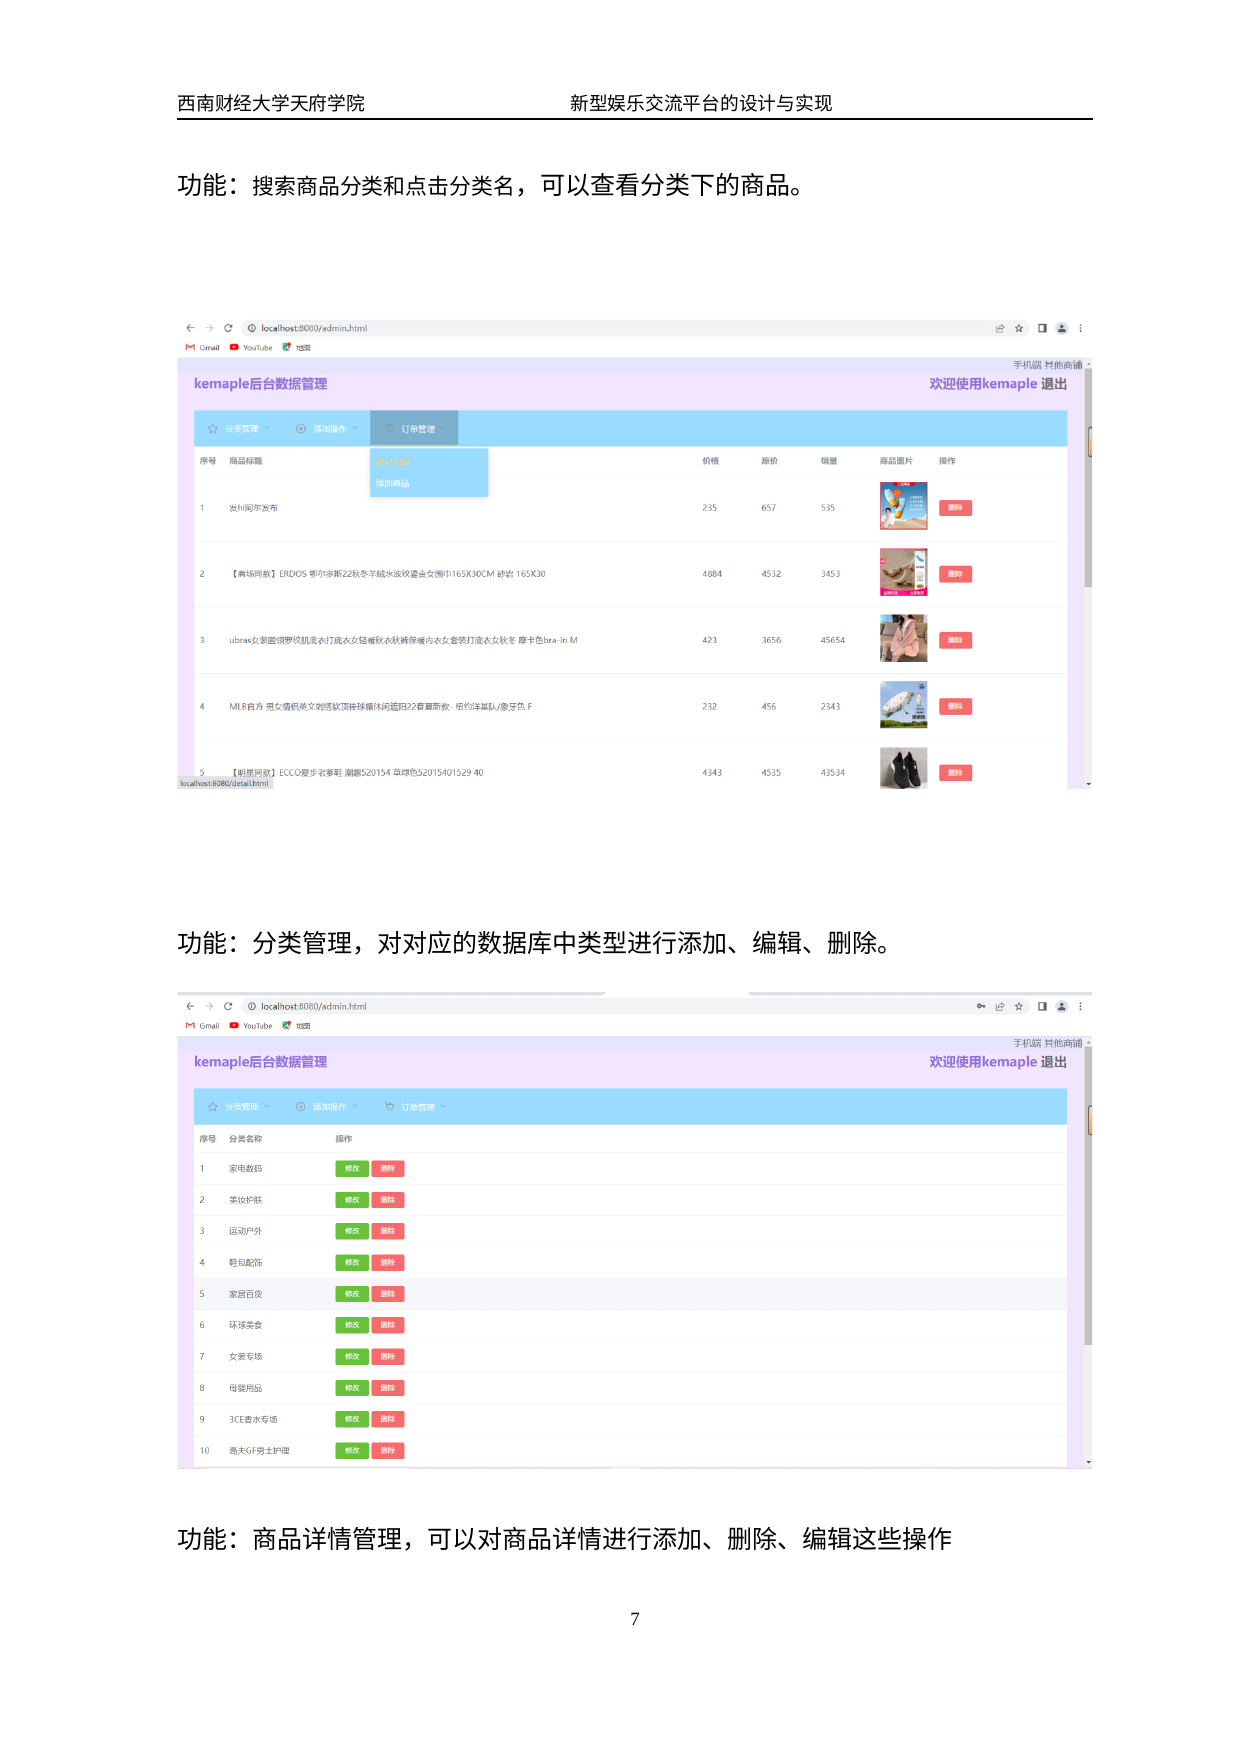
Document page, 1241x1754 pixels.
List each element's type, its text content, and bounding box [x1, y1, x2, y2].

picture [177, 992, 1093, 1469]
text 功能：分类管理，对对应的数据库中类型进行添加、编辑、删除。 [177, 909, 1093, 975]
text 功能：搜索商品分类和点击分类名，可以查看分类下的商品。 [177, 151, 1093, 217]
picture [177, 317, 1093, 789]
text 功能：商品详情管理，可以对商品详情进行添加、删除、编辑这些操作 [177, 1505, 1093, 1571]
